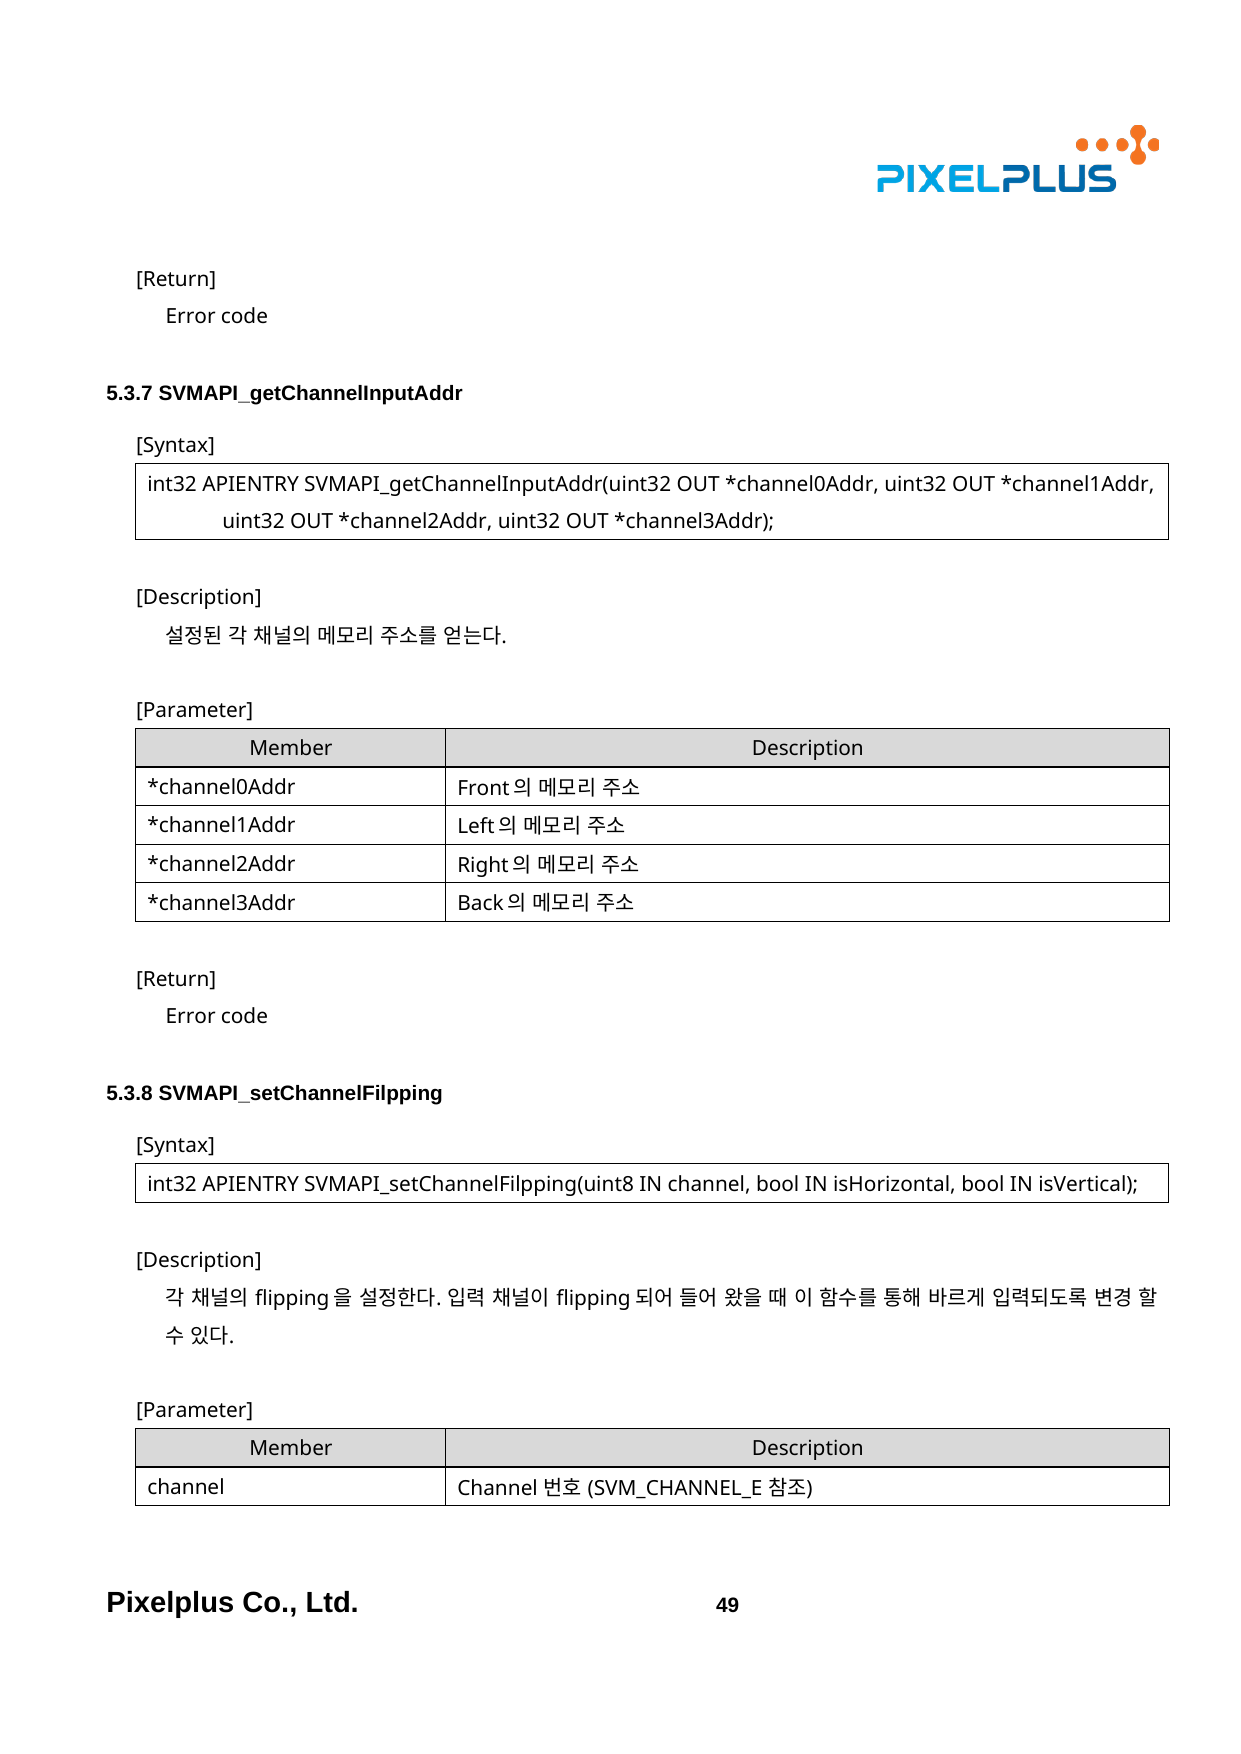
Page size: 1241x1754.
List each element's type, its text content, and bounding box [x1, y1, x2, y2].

table_header Member [136, 729, 445, 766]
text [Parameter] [136, 1390, 1159, 1428]
text [Return] [136, 259, 1159, 297]
text [Syntax] [136, 1126, 1159, 1163]
table_cell Front의 메모리 주소 [446, 768, 1169, 805]
text 각 채널의 flipping을 설정한다. 입력 채널이 flipping되어 들어 왔을 때 이 함수를 통해 바르게 입력되도록 변경 할 수 있다. [165, 1278, 1159, 1353]
text [Description] [136, 578, 1159, 615]
subtitle SVMAPI_setChannelFilpping [106, 1080, 1159, 1105]
table_header Description [446, 1429, 1169, 1466]
table_header int32 APIENTRY SVMAPI_setChannelFilpping(uint8 IN channel, bool IN isHorizontal, bool IN isVertical); [136, 1164, 1168, 1202]
text [Syntax] [136, 426, 1159, 463]
text Error code [165, 297, 1159, 334]
picture [877, 171, 897, 178]
picture [877, 125, 1159, 192]
table_header Member [136, 1429, 445, 1466]
picture [927, 186, 937, 192]
table_header int32 APIENTRY SVMAPI_getChannelInputAddr(uint32 OUT *channel0Addr, uint32 OUT *channel1Addr, uint32 OUT *channel2Addr, uint32 OUT *channel3Addr); [136, 464, 1168, 539]
table_cell *channel2Addr [136, 845, 445, 882]
table_cell Back의 메모리 주소 [446, 883, 1169, 921]
table_cell Left의 메모리 주소 [446, 806, 1169, 843]
subtitle SVMAPI_getChannelInputAddr [106, 380, 1159, 405]
table_cell channel [136, 1468, 445, 1505]
text [Description] [136, 1240, 1159, 1278]
table_cell *channel0Addr [136, 768, 445, 805]
table_cell Channel 번호 (SVM_CHANNEL_E 참조) [446, 1468, 1169, 1505]
text [Parameter] [136, 690, 1159, 728]
table_header Description [446, 729, 1169, 766]
text 설정된 각 채널의 메모리 주소를 얻는다. [165, 615, 1159, 653]
text [Return] [136, 959, 1159, 997]
table_cell *channel3Addr [136, 883, 445, 921]
table_cell *channel1Addr [136, 806, 445, 843]
text Error code [165, 997, 1159, 1034]
table_cell Right의 메모리 주소 [446, 845, 1169, 882]
